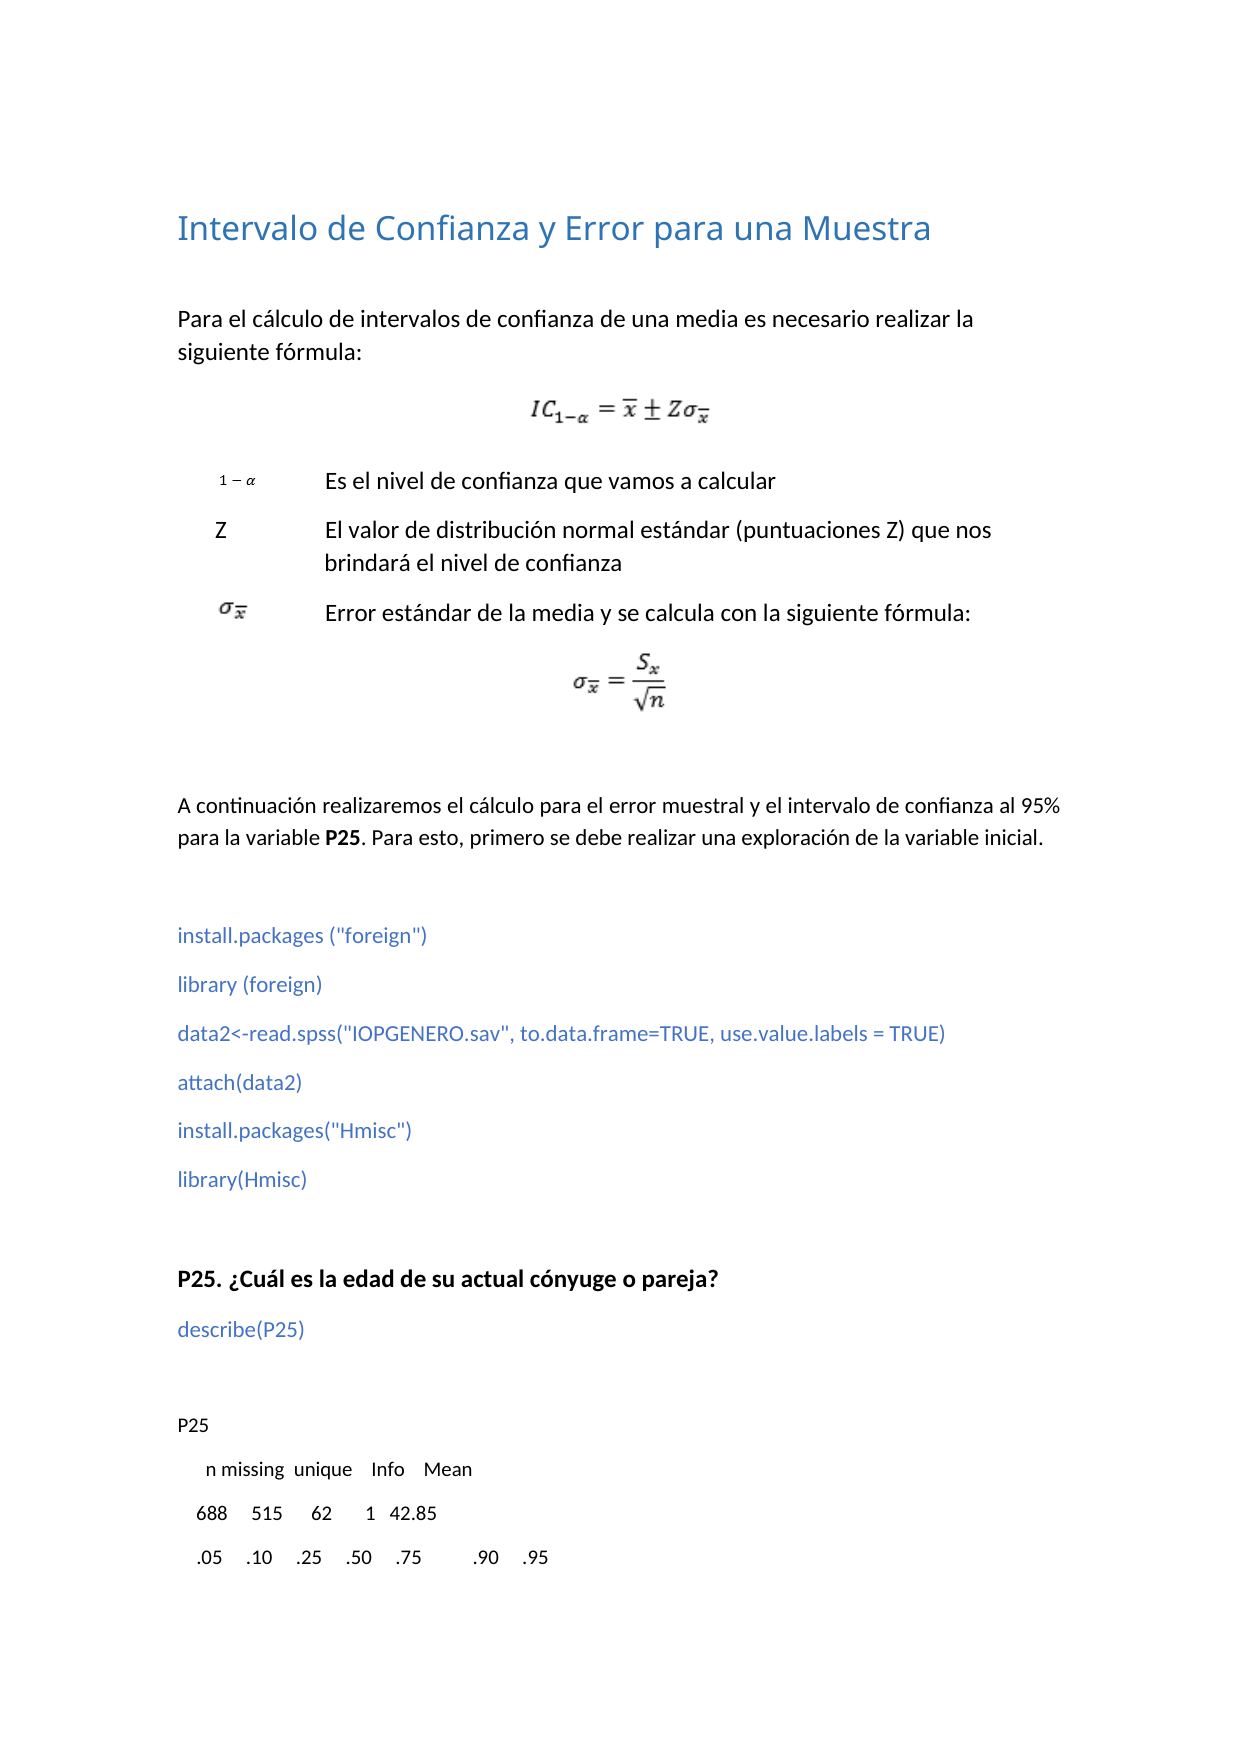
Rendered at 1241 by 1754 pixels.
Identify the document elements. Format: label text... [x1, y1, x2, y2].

list Es el nivel de confianza que vamos a calcular [215, 465, 1063, 496]
text data2<-read.spss("IOPGENERO.sav", to.data.frame=TRUE, use.value.labels = TRUE) [177, 1019, 1063, 1047]
text library(Hmisc) [177, 1165, 1063, 1193]
text library (foreign) [177, 970, 1063, 998]
text Para el cálculo de intervalos de confianza de una media es necesario realizar la siguiente fórmula: [177, 303, 1063, 367]
text P25. ¿Cuál es la edad de su actual cónyuge o pareja? [177, 1263, 1063, 1293]
text install.packages ("foreign") [177, 921, 1063, 949]
picture [563, 646, 677, 723]
picture [518, 385, 722, 447]
text P25 [177, 1412, 1063, 1438]
picture [215, 472, 257, 490]
text A continuación realizaremos el cálculo para el error muestral y el intervalo de confianza al 95% para la variable P25. Para esto, primero se debe realizar una exploración de la variable inicial. [177, 791, 1063, 851]
text Error estándar de la media y se calcula con la siguiente fórmula: [215, 597, 1063, 628]
text n missing unique Info Mean [177, 1456, 1063, 1482]
text .05 .10 .25 .50 .75 .90 .95 [177, 1544, 1063, 1570]
subtitle Intervalo de Confianza y Error para una Muestra [177, 205, 1063, 250]
text attach(data2) [177, 1068, 1063, 1096]
text 688 515 62 1 42.85 [177, 1501, 1063, 1526]
text describe(P25) [177, 1315, 1063, 1343]
text Z El valor de distribución normal estándar (puntuaciones Z) que nos brindará el nivel de confianza [215, 515, 1063, 578]
picture [214, 598, 253, 622]
text install.packages("Hmisc") [177, 1116, 1063, 1144]
